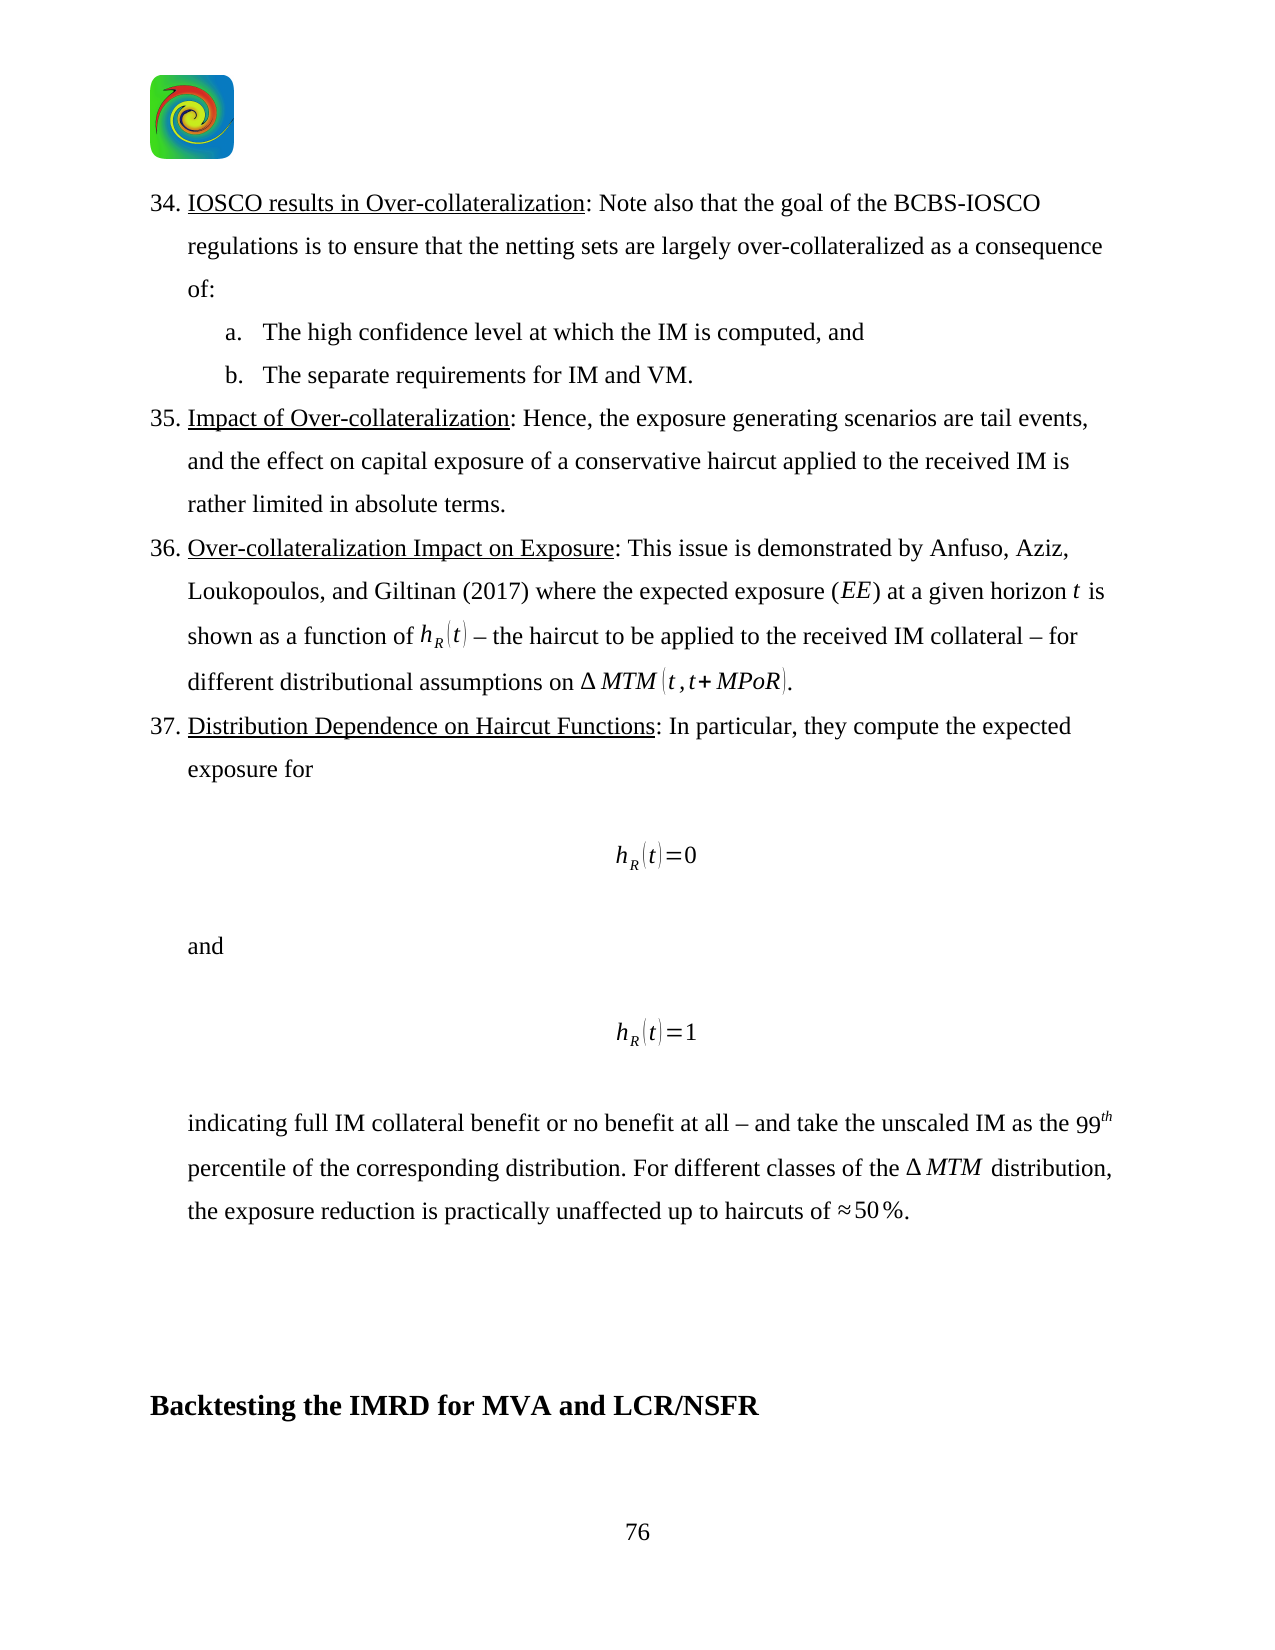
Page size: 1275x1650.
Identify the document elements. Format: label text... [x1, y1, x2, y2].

list The separate requirements for IM and VM. [225, 360, 1125, 389]
list Impact of Over-collateralization: Hence, the exposure generating scenarios are tail events, and the effect on capital exposure of a conservative haircut applied to the received IM is rather limited in absolute terms. [150, 403, 1125, 518]
text Backtesting the IMRD for MVA and LCR/NSFR [150, 1388, 1125, 1421]
list indicating full IM collateral benefit or no benefit at all – and take the unscaled IM as the percentile of the corresponding distribution. For different classes of the distribution, the exposure reduction is practically unaffected up to haircuts of . [187, 1107, 1125, 1225]
list The high confidence level at which the IM is computed, and [225, 317, 1125, 346]
list and [187, 931, 1125, 959]
list Distribution Dependence on Haircut Functions: In particular, they compute the expected exposure for [150, 711, 1125, 783]
list IOSCO results in Over-collateralization: Note also that the goal of the BCBS-IOSCO regulations is to ensure that the netting sets are largely over-collateralized as a consequence of: [150, 188, 1125, 303]
list Over-collateralization Impact on Exposure: This issue is demonstrated by Anfuso, Aziz, Loukopoulos, and Giltinan (2017) where the expected exposure () at a given horizon is shown as a function of – the haircut to be applied to the received IM collateral – for different distributional assumptions on . [150, 533, 1125, 697]
picture [150, 75, 223, 159]
picture [188, 75, 234, 159]
